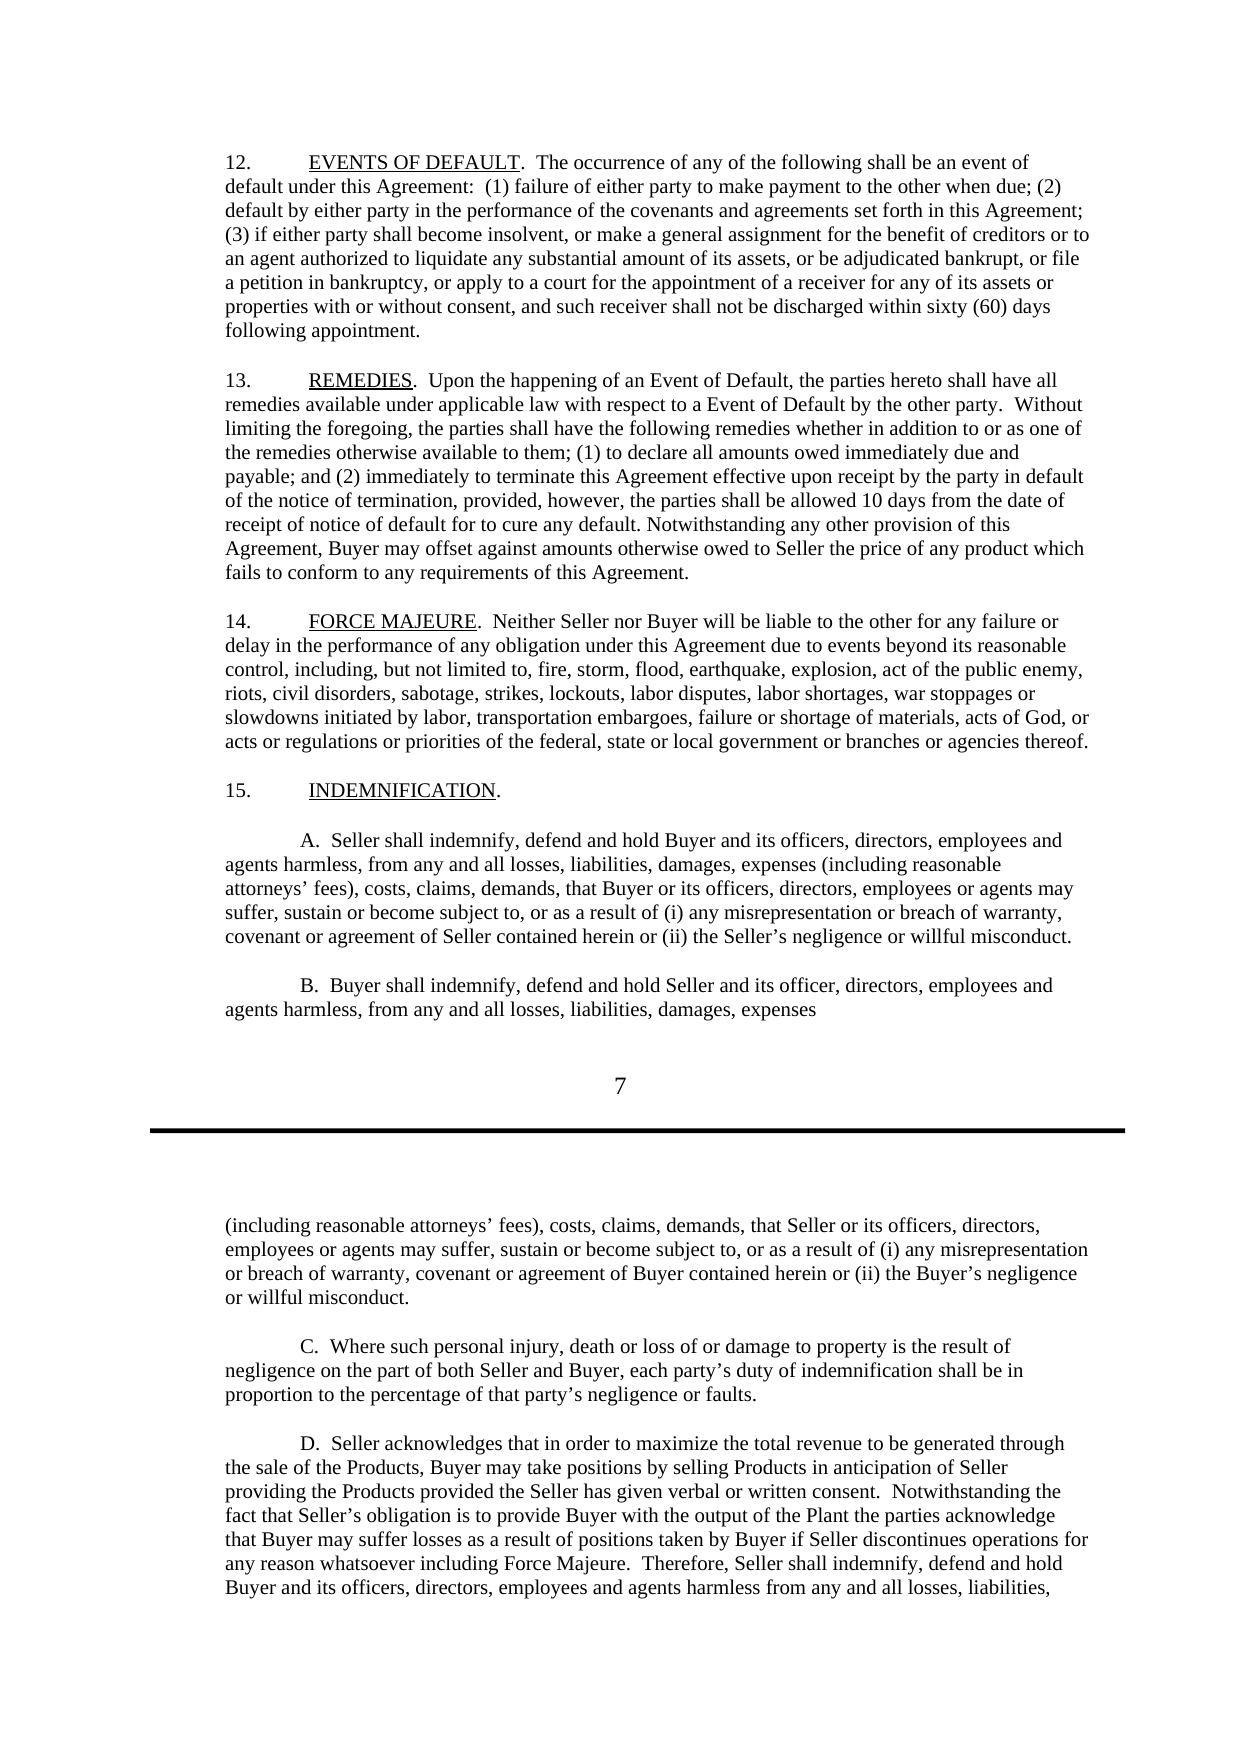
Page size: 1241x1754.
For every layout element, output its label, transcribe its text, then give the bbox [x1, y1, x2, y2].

text 13. REMEDIES. Upon the happening of an Event of Default, the parties hereto shall have all remedies available under applicable law with respect to a Event of Default by the other party. Without limiting the foregoing, the parties shall have the following remedies whether in addition to or as one of the remedies otherwise available to them; (1) to declare all amounts owed immediately due and payable; and (2) immediately to terminate this Agreement effective upon receipt by the party in default of the notice of termination, provided, however, the parties shall be allowed 10 days from the date of receipt of notice of default for to cure any default. Notwithstanding any other provision of this Agreement, Buyer may offset against amounts otherwise owed to Seller the price of any product which fails to conform to any requirements of this Agreement. [225, 367, 1090, 584]
text 12. EVENTS OF DEFAULT. The occurrence of any of the following shall be an event of default under this Agreement: (1) failure of either party to make payment to the other when due; (2) default by either party in the performance of the covenants and agreements set forth in this Agreement; (3) if either party shall become insolvent, or make a general assignment for the benefit of creditors or to an agent authorized to liquidate any substantial amount of its assets, or be adjudicated bankrupt, or file a petition in bankruptcy, or apply to a court for the appointment of a receiver for any of its assets or properties with or without consent, and such receiver shall not be discharged within sixty (60) days following appointment. [225, 150, 1090, 342]
text 7 [150, 1071, 1090, 1100]
text C. Where such personal injury, death or loss of or damage to property is the result of negligence on the part of both Seller and Buyer, each party’s duty of indemnification shall be in proportion to the percentage of that party’s negligence or faults. [225, 1334, 1090, 1406]
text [225, 1431, 1090, 1599]
text A. Seller shall indemnify, defend and hold Buyer and its officers, directors, employees and agents harmless, from any and all losses, liabilities, damages, expenses (including reasonable attorneys’ fees), costs, claims, demands, that Buyer or its officers, directors, employees or agents may suffer, sustain or become subject to, or as a result of (i) any misrepresentation or breach of warranty, covenant or agreement of Seller contained herein or (ii) the Seller’s negligence or willful misconduct. [225, 827, 1090, 948]
text 15. INDEMNIFICATION. [150, 778, 1090, 802]
text 14. FORCE MAJEURE. Neither Seller nor Buyer will be liable to the other for any failure or delay in the performance of any obligation under this Agreement due to events beyond its reasonable control, including, but not limited to, fire, storm, flood, earthquake, explosion, act of the public enemy, riots, civil disorders, sabotage, strikes, lockouts, labor disputes, labor shortages, war stoppages or slowdowns initiated by labor, transportation embargoes, failure or shortage of materials, acts of God, or acts or regulations or priorities of the federal, state or local government or branches or agencies thereof. [225, 609, 1090, 753]
text (including reasonable attorneys’ fees), costs, claims, demands, that Seller or its officers, directors, employees or agents may suffer, sustain or become subject to, or as a result of (i) any misrepresentation or breach of warranty, covenant or agreement of Buyer contained herein or (ii) the Buyer’s negligence or willful misconduct. [225, 1212, 1090, 1309]
text B. Buyer shall indemnify, defend and hold Seller and its officer, directors, employees and agents harmless, from any and all losses, liabilities, damages, expenses [225, 973, 1090, 1021]
